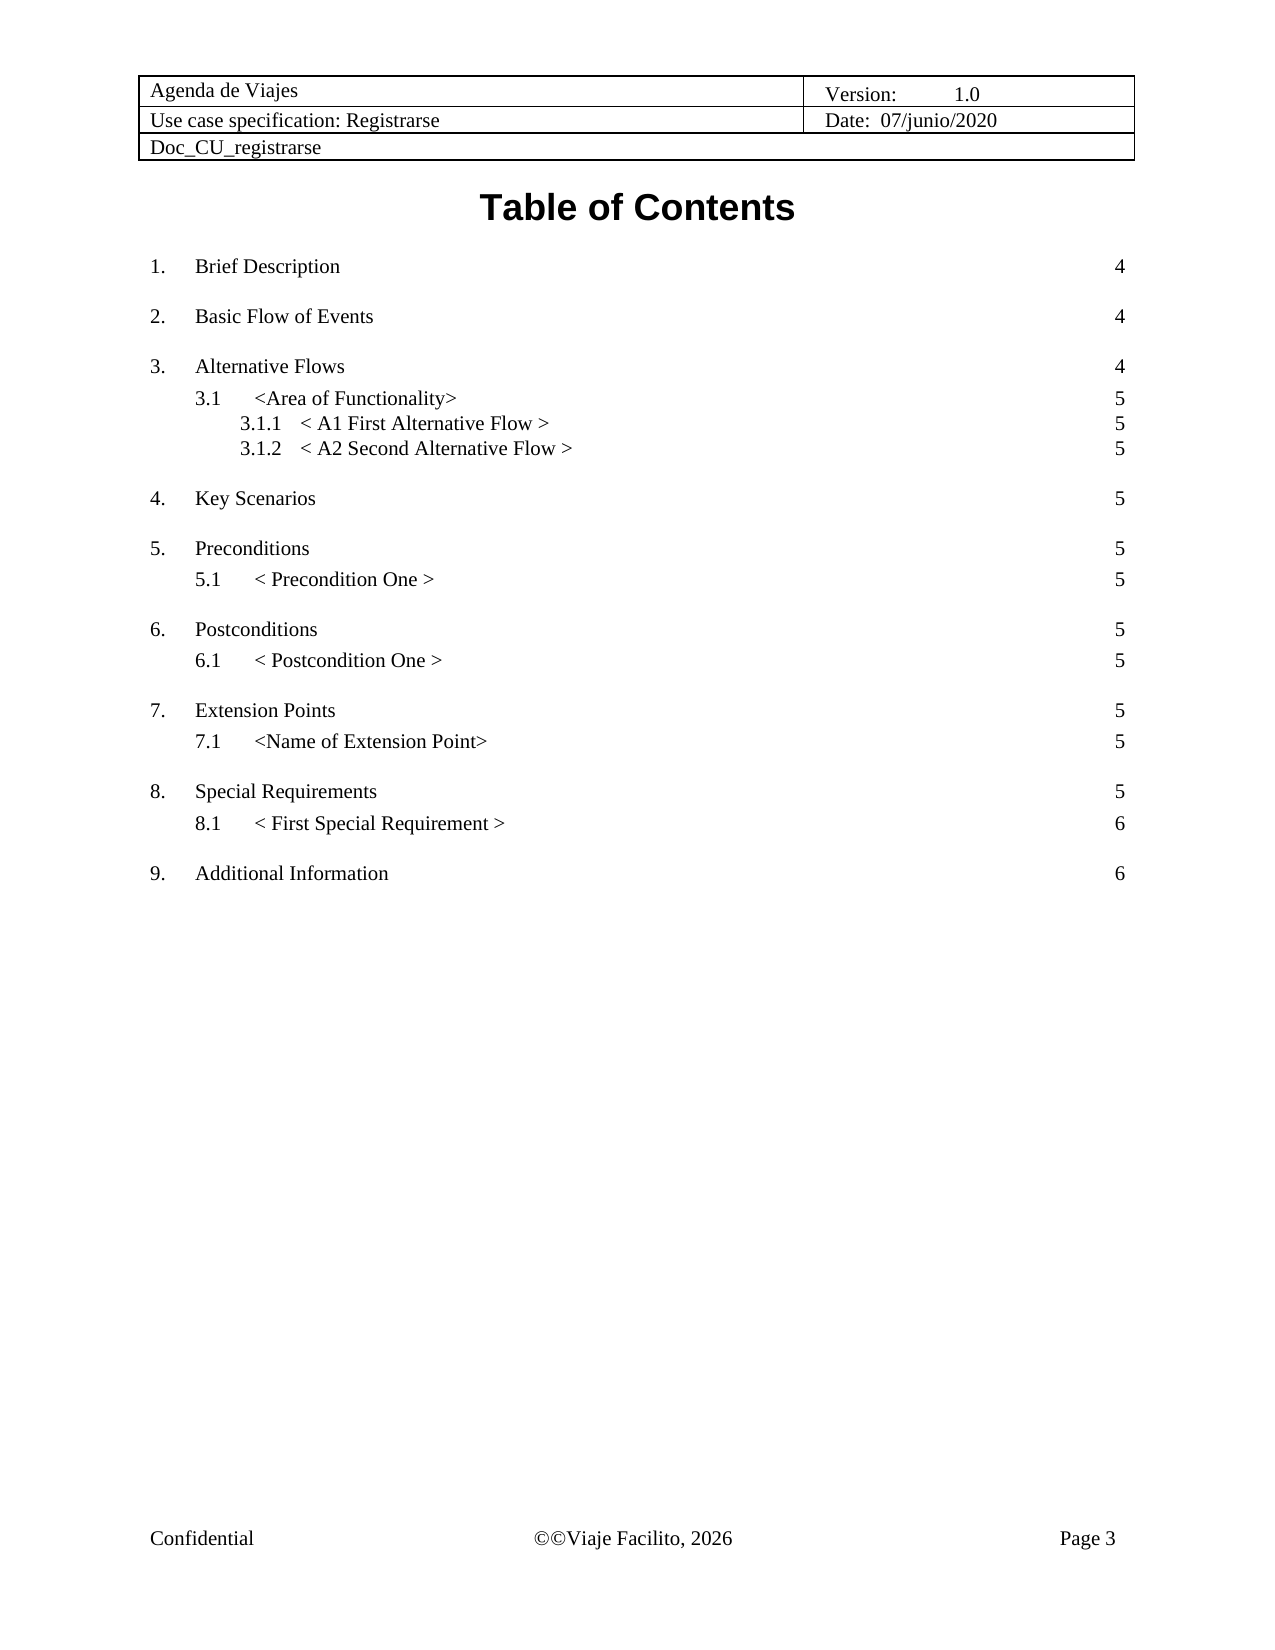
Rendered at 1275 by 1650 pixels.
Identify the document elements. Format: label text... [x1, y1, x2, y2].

title Table of Contents [150, 185, 1125, 228]
